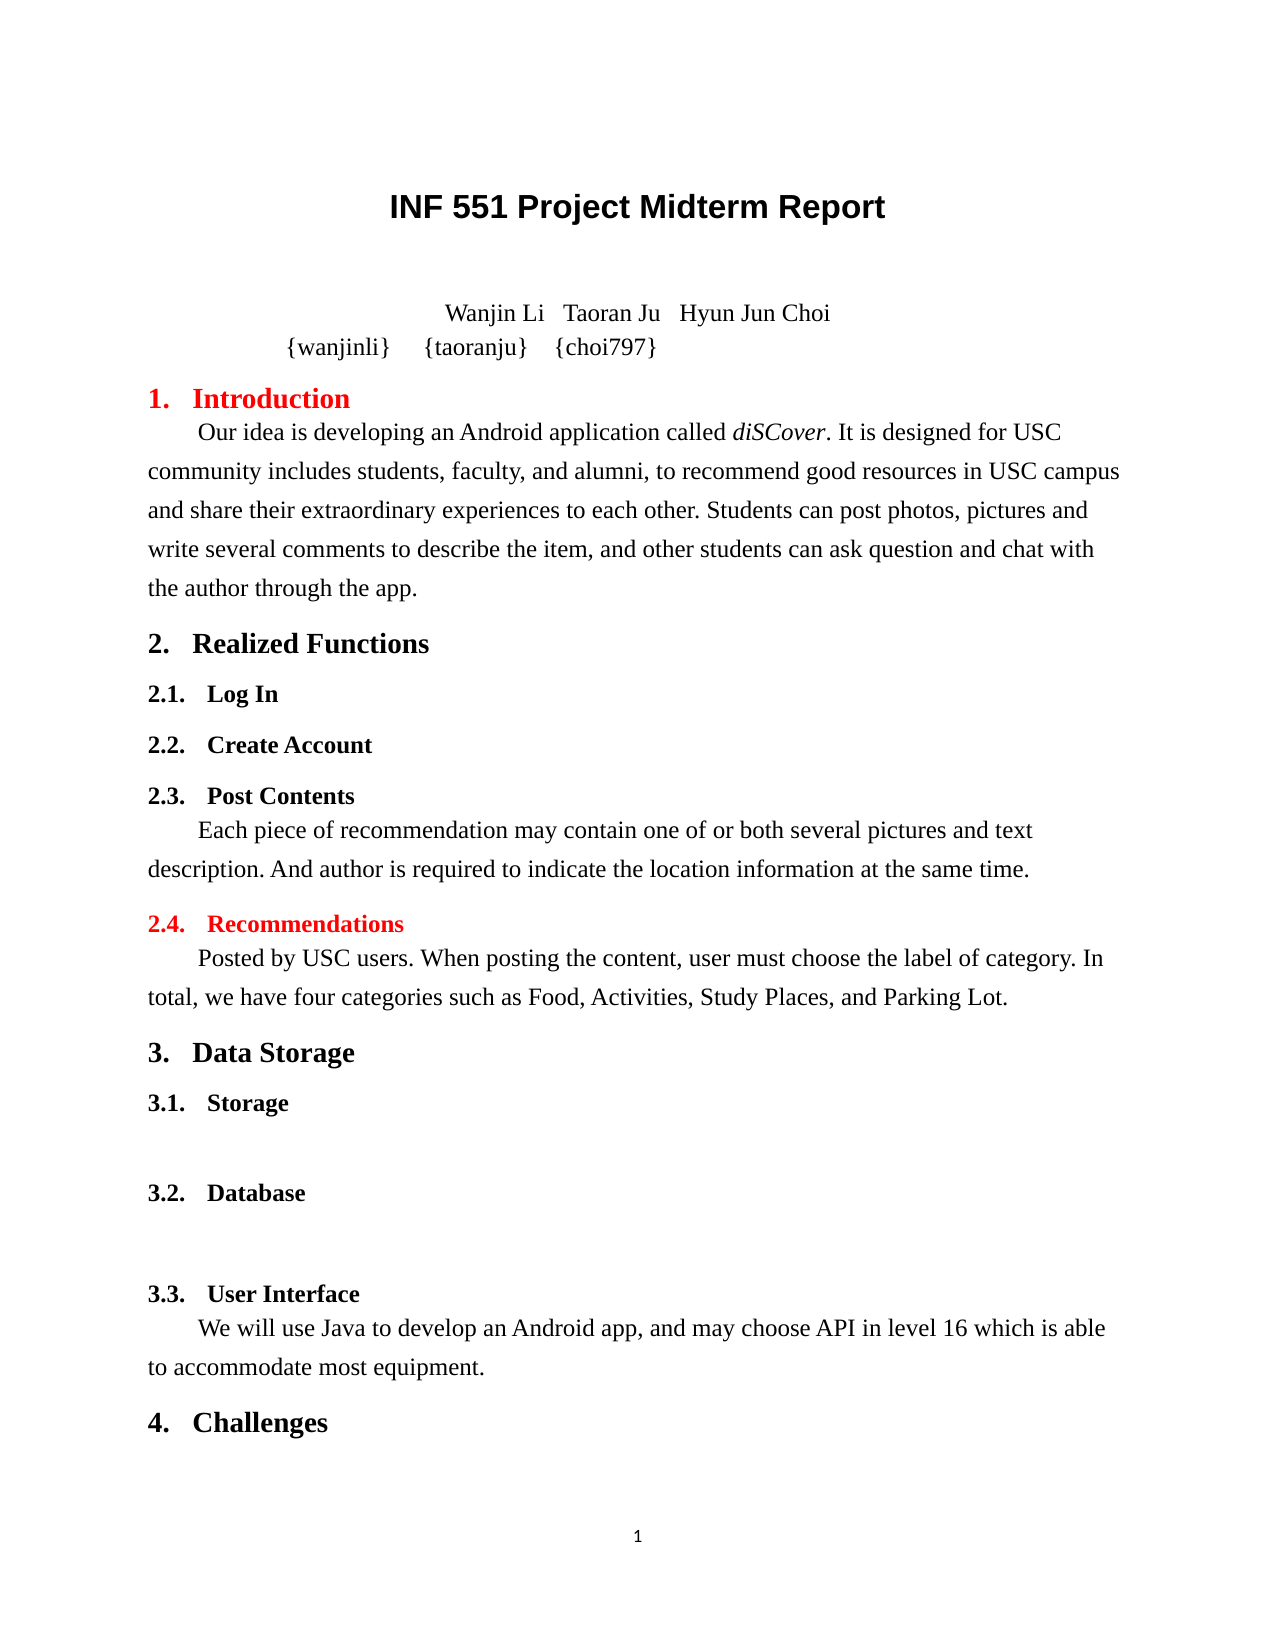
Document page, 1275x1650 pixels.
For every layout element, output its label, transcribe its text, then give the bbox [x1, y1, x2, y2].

text Our idea is developing an Android application called diSCover. It is designed for USC community includes students, faculty, and alumni, to recommend good resources in USC campus and share their extraordinary experiences to each other. Students can post photos, pictures and write several comments to describe the item, and other students can ask question and chat with the author through the app. [148, 415, 1127, 604]
list Challenges [148, 1405, 1127, 1439]
list Data Storage [148, 1035, 1127, 1069]
text Each piece of recommendation may contain one of or both several pictures and text description. And author is required to indicate the location information at the same time. [148, 813, 1127, 886]
list Log In [148, 677, 1127, 711]
text {wanjinli} {taoranju} {choi797} [148, 330, 1127, 364]
list Recommendations [148, 907, 1127, 941]
list Database [148, 1175, 1127, 1209]
list Storage [148, 1086, 1127, 1120]
text Wanjin Li Taoran Ju Hyun Jun Choi [148, 296, 1127, 330]
list Realized Functions [148, 626, 1127, 660]
list Post Contents [148, 779, 1127, 813]
list User Interface [148, 1277, 1127, 1311]
text Posted by USC users. When posting the content, user must choose the label of category. In total, we have four categories such as Food, Activities, Study Places, and Parking Lot. [148, 941, 1127, 1014]
list Create Account [148, 728, 1127, 762]
text We will use Java to develop an Android app, and may choose API in level 16 which is able to accommodate most equipment. [148, 1311, 1127, 1384]
subtitle INF 551 Project Midterm Report [148, 173, 1127, 241]
list Introduction [148, 381, 1127, 415]
